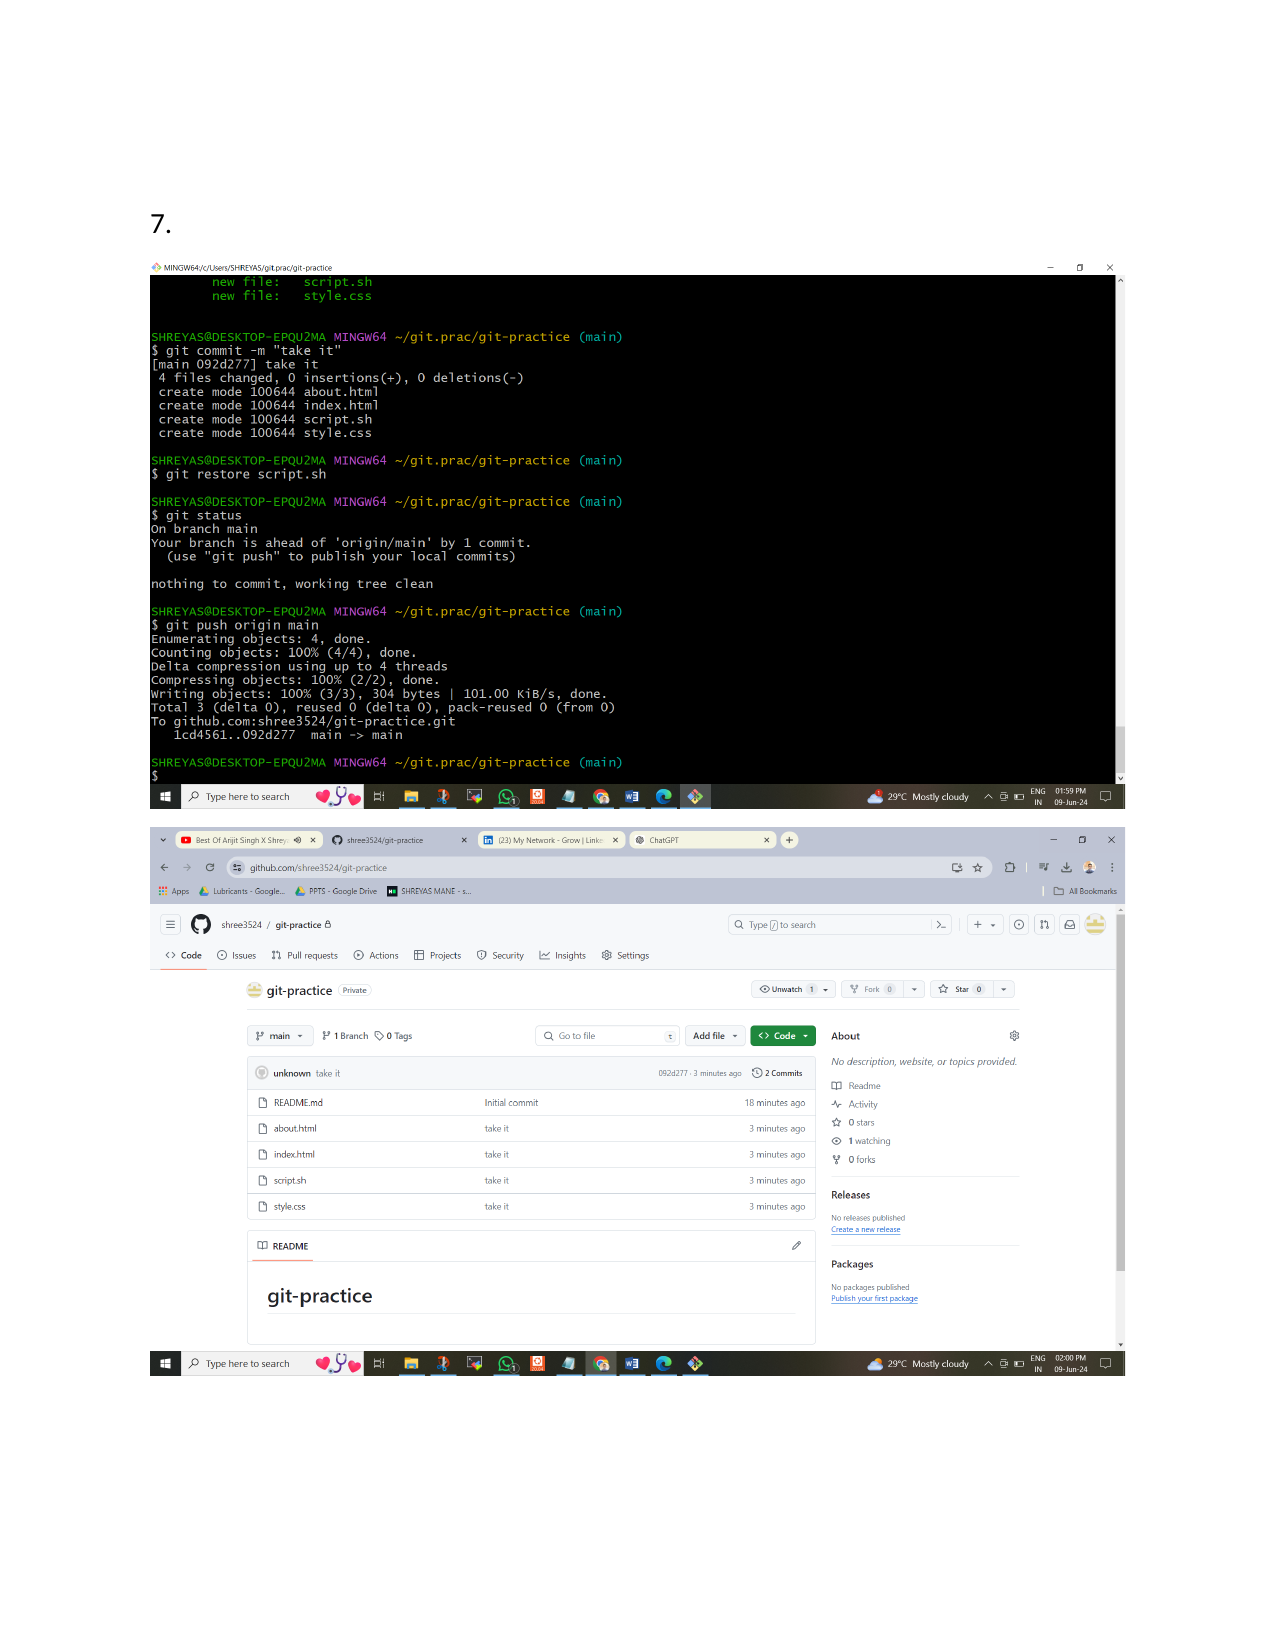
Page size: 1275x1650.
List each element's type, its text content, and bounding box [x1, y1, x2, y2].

picture [150, 827, 1125, 1376]
picture [150, 260, 1125, 809]
text 7. [150, 205, 1125, 241]
